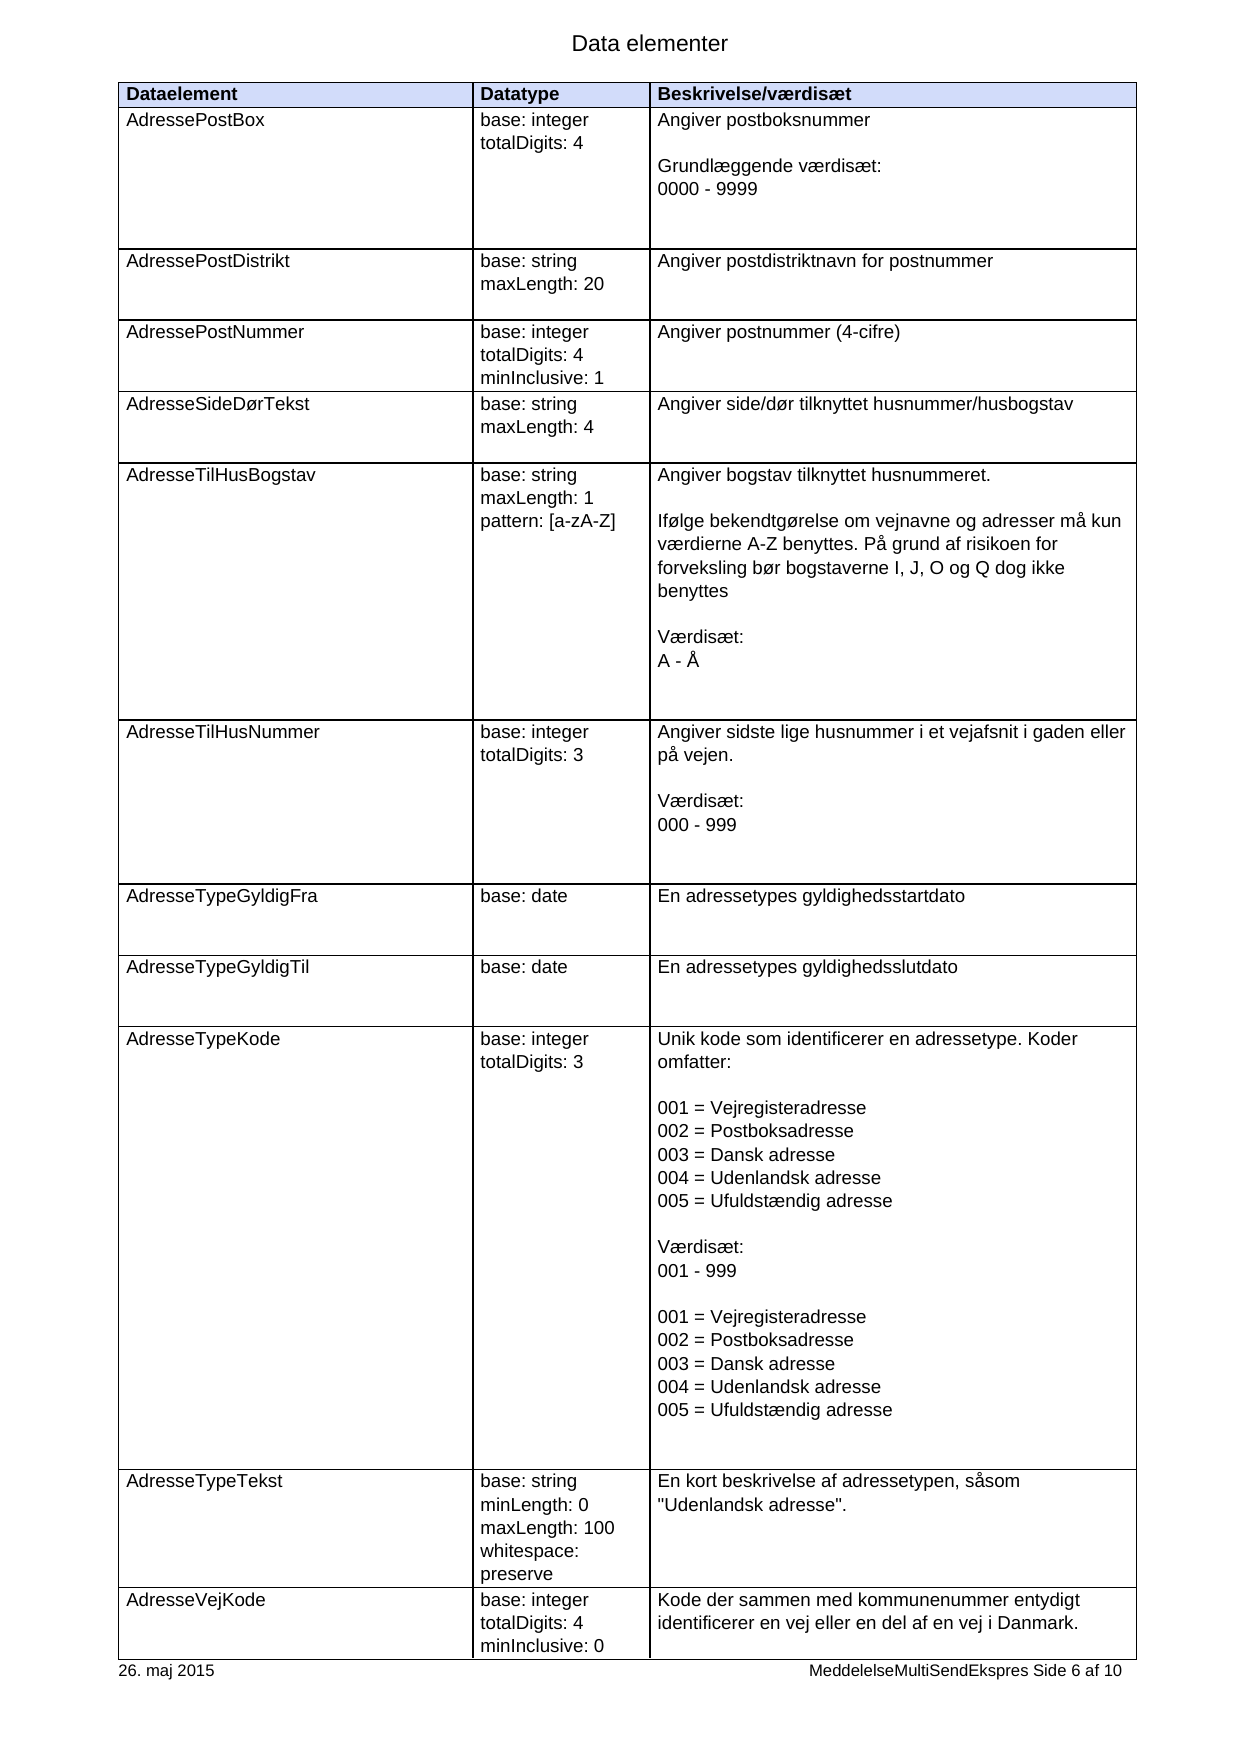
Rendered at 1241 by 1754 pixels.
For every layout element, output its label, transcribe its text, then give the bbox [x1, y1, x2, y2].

table_cell base: integer totalDigits: 4 minInclusive: 1 [474, 321, 649, 391]
table_cell base: string maxLength: 4 [474, 392, 649, 462]
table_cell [474, 1588, 649, 1658]
table_cell AdressePostNummer [119, 321, 472, 391]
table_cell Angiver postnummer (4-cifre) [651, 321, 1136, 391]
table_cell AdressePostDistrikt [119, 250, 472, 319]
table_cell base: string maxLength: 1 pattern: [a-zA-Z] [474, 464, 649, 719]
table_header Datatype [474, 83, 649, 107]
table_cell Angiver postdistriktnavn for postnummer [651, 250, 1136, 319]
table_cell base: date [474, 885, 649, 954]
table_cell base: string maxLength: 20 [474, 250, 649, 319]
table_cell Angiver side/dør tilknyttet husnummer/husbogstav [651, 392, 1136, 462]
table_cell AdresseTypeKode [119, 1027, 472, 1469]
table_cell base: date [474, 956, 649, 1026]
table_cell En adressetypes gyldighedsstartdato [651, 885, 1136, 954]
table_cell base: integer totalDigits: 3 [474, 1027, 649, 1469]
table_header Beskrivelse/værdisæt [651, 83, 1136, 107]
table_cell base: string minLength: 0 maxLength: 100 whitespace: preserve [474, 1470, 649, 1587]
table_cell AdresseTypeGyldigFra [119, 885, 472, 954]
table_cell Angiver bogstav tilknyttet husnummeret. Ifølge bekendtgørelse om vejnavne og adresser må kun værdierne A-Z benyttes. På grund af risikoen for forveksling bør bogstaverne I, J, O og Q dog ikke benyttes Værdisæt: A - Å [651, 464, 1136, 719]
table_cell base: integer totalDigits: 4 [474, 108, 649, 248]
table_header Dataelement [119, 83, 472, 107]
table_cell AdresseTilHusBogstav [119, 464, 472, 719]
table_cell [651, 1588, 1136, 1658]
table_cell AdresseTypeTekst [119, 1470, 472, 1587]
table_cell AdresseTypeGyldigTil [119, 956, 472, 1026]
table_cell Angiver sidste lige husnummer i et vejafsnit i gaden eller på vejen. Værdisæt: 000 - 999 [651, 721, 1136, 883]
table_cell AdressePostBox [119, 108, 472, 248]
table_cell Angiver postboksnummer Grundlæggende værdisæt: 0000 - 9999 [651, 108, 1136, 248]
table_cell AdresseVejKode [119, 1588, 472, 1658]
table_cell AdresseTilHusNummer [119, 721, 472, 883]
table_cell base: integer totalDigits: 3 [474, 721, 649, 883]
table_cell En adressetypes gyldighedsslutdato [651, 956, 1136, 1026]
table_cell En kort beskrivelse af adressetypen, såsom "Udenlandsk adresse". [651, 1470, 1136, 1587]
table_cell AdresseSideDørTekst [119, 392, 472, 462]
table_cell Unik kode som identificerer en adressetype. Koder omfatter: 001 = Vejregisteradresse 002 = Postboksadresse 003 = Dansk adresse 004 = Udenlandsk adresse 005 = Ufuldstændig adresse Værdisæt: 001 - 999 001 = Vejregisteradresse 002 = Postboksadresse 003 = Dansk adresse 004 = Udenlandsk adresse 005 = Ufuldstændig adresse [651, 1027, 1136, 1469]
